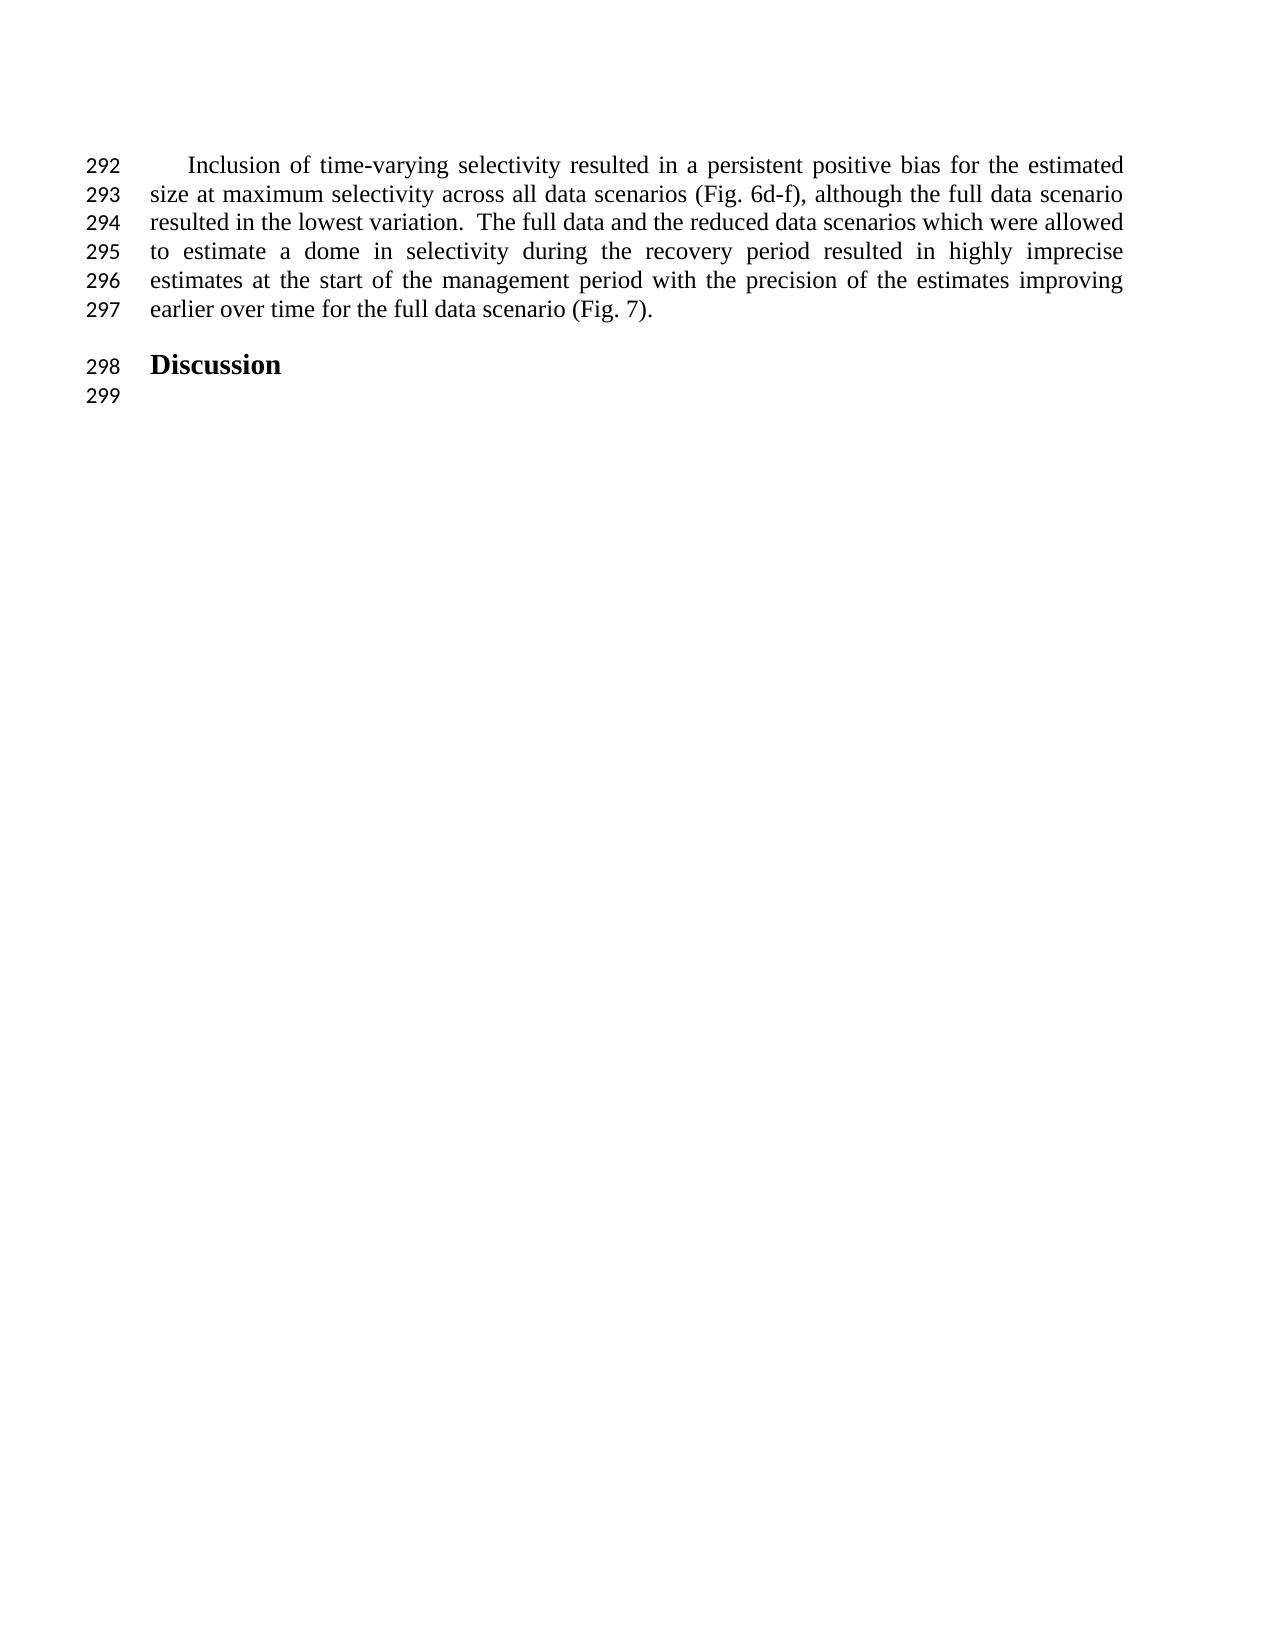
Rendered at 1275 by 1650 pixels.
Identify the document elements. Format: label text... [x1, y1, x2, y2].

subtitle Discussion [150, 347, 1125, 381]
text Inclusion of time-varying selectivity resulted in a persistent positive bias for the estimated size at maximum selectivity across all data scenarios (Fig. 6d-f), although the full data scenario resulted in the lowest variation. The full data and the reduced data scenarios which were allowed to estimate a dome in selectivity during the recovery period resulted in highly imprecise estimates at the start of the management period with the precision of the estimates improving earlier over time for the full data scenario (Fig. 7). [150, 150, 1125, 322]
